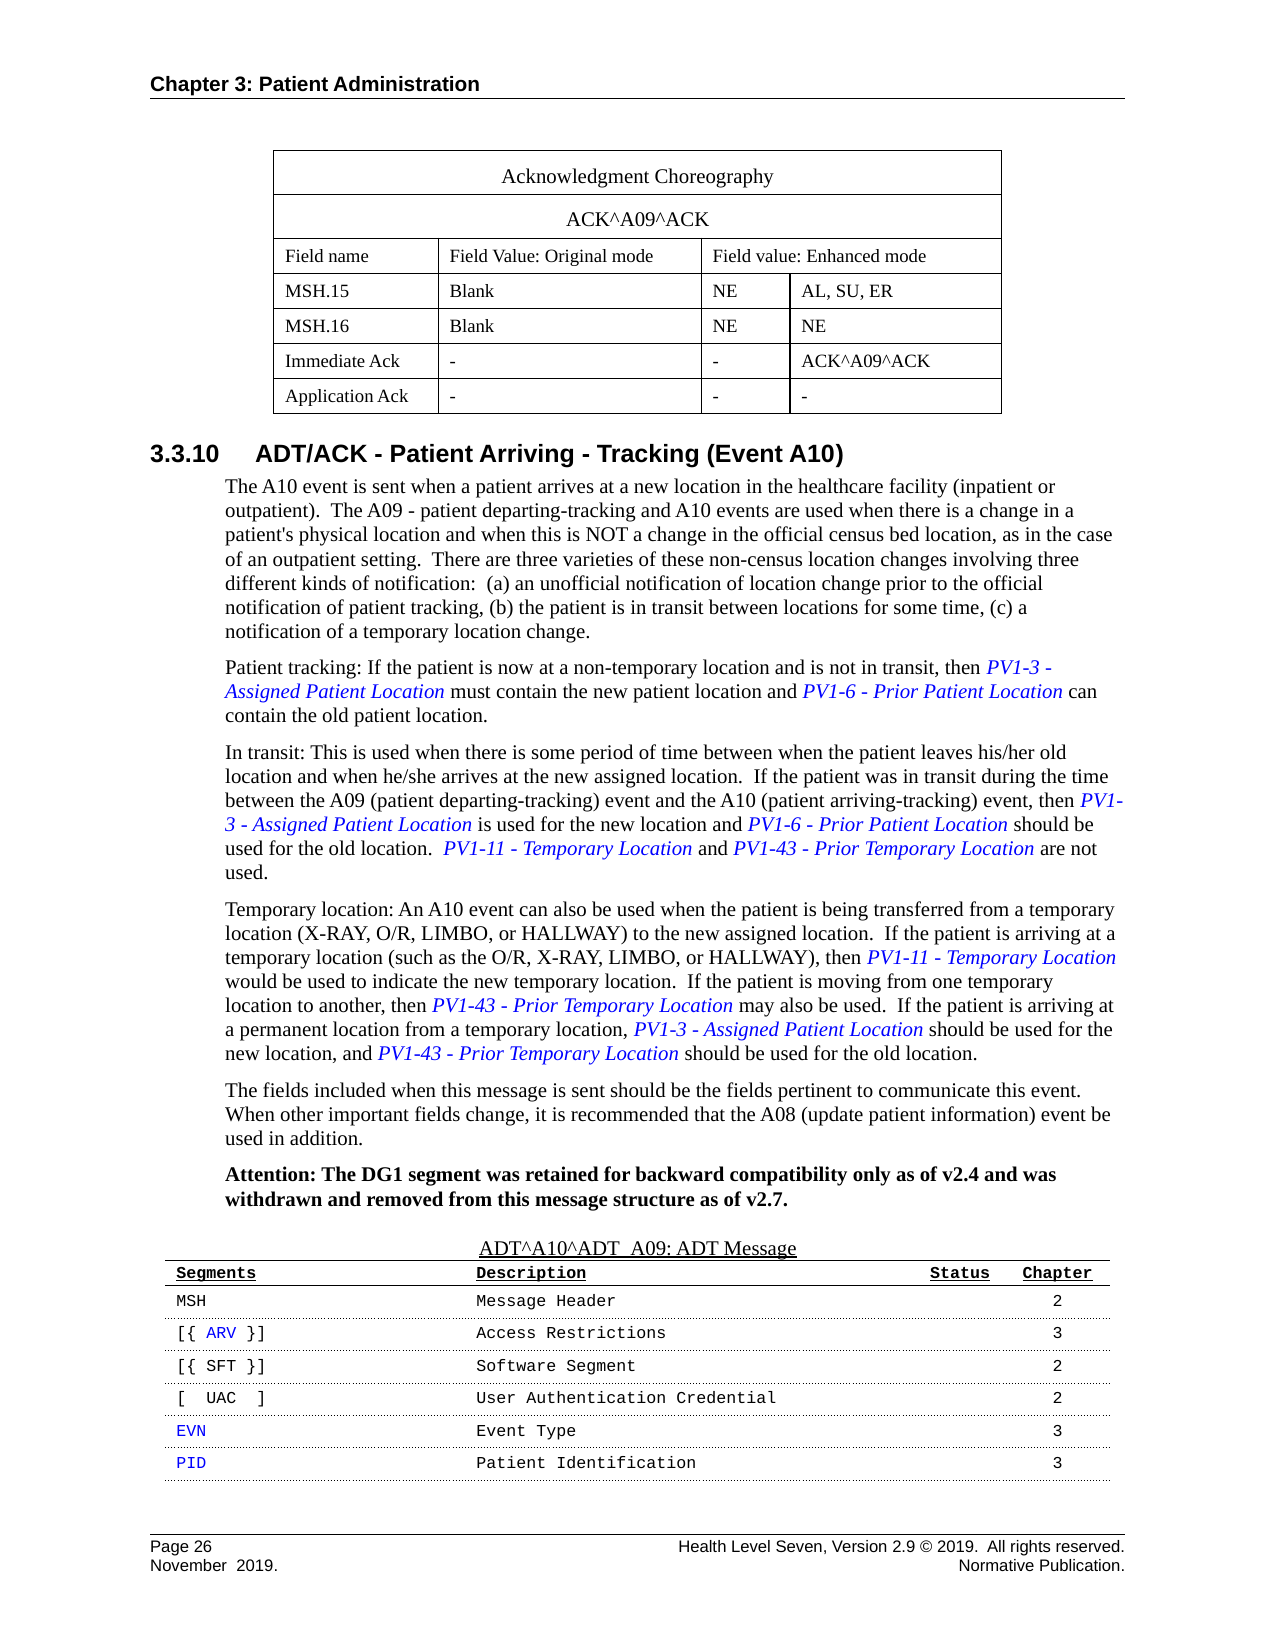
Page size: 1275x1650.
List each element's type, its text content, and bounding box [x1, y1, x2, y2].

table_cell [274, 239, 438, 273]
text The fields included when this message is sent should be the fields pertinent to communicate this event. When other important fields change, it is recommended that the A08 (update patient information) event be used in addition. [225, 1078, 1125, 1150]
text Patient tracking: If the patient is now at a non-temporary location and is not in transit, then PV1-3 - Assigned Patient Location must contain the new patient location and PV1-6 - Prior Patient Location can contain the old patient location. [225, 655, 1125, 727]
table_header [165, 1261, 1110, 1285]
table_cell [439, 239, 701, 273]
text Temporary location: An A10 event can also be used when the patient is being transferred from a temporary location (X-RAY, O/R, LIMBO, or HALLWAY) to the new assigned location. If the patient is arriving at a temporary location (such as the O/R, X-RAY, LIMBO, or HALLWAY), then PV1-11 - Temporary Location would be used to indicate the new temporary location. If the patient is moving from one temporary location to another, then PV1-43 - Prior Temporary Location may also be used. If the patient is arriving at a permanent location from a temporary location, PV1-3 - Assigned Patient Location should be used for the new location, and PV1-43 - Prior Temporary Location should be used for the old location. [225, 897, 1125, 1065]
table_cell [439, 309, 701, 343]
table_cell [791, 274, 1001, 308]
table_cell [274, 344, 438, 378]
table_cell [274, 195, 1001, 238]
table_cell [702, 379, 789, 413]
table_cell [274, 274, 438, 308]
text The A10 event is sent when a patient arrives at a new location in the healthcare facility (inpatient or outpatient). The A09 - patient departing-tracking and A10 events are used when there is a change in a patient's physical location and when this is NOT a change in the official census bed location, as in the case of an outpatient setting. There are three varieties of these non-census location changes involving three different kinds of notification: (a) an unofficial notification of location change prior to the official notification of patient tracking, (b) the patient is in transit between locations for some time, (c) a notification of a temporary location change. [225, 474, 1125, 643]
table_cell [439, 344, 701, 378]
text In transit: This is used when there is some period of time between when the patient leaves his/her old location and when he/she arrives at the new assigned location. If the patient was in transit during the time between the A09 (patient departing-tracking) event and the A10 (patient arriving-tracking) event, then PV1-3 - Assigned Patient Location is used for the new location and PV1-6 - Prior Patient Location should be used for the old location. PV1-11 - Temporary Location and PV1-43 - Prior Temporary Location are not used. [225, 740, 1125, 884]
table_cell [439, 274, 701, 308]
subtitle ADT/ACK - Patient Arriving - Tracking (Event A10) [150, 439, 1125, 468]
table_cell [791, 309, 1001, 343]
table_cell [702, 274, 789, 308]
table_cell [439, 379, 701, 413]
text ADT^A10^ADT_A09: ADT Message [150, 1236, 1125, 1259]
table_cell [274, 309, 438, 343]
text Attention: The DG1 segment was retained for backward compatibility only as of v2.4 and was withdrawn and removed from this message structure as of v2.7. [225, 1162, 1125, 1211]
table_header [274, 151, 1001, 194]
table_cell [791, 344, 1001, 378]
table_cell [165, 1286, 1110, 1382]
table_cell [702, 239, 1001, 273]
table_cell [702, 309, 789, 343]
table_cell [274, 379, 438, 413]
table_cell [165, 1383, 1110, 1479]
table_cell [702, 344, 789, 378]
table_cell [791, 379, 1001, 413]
